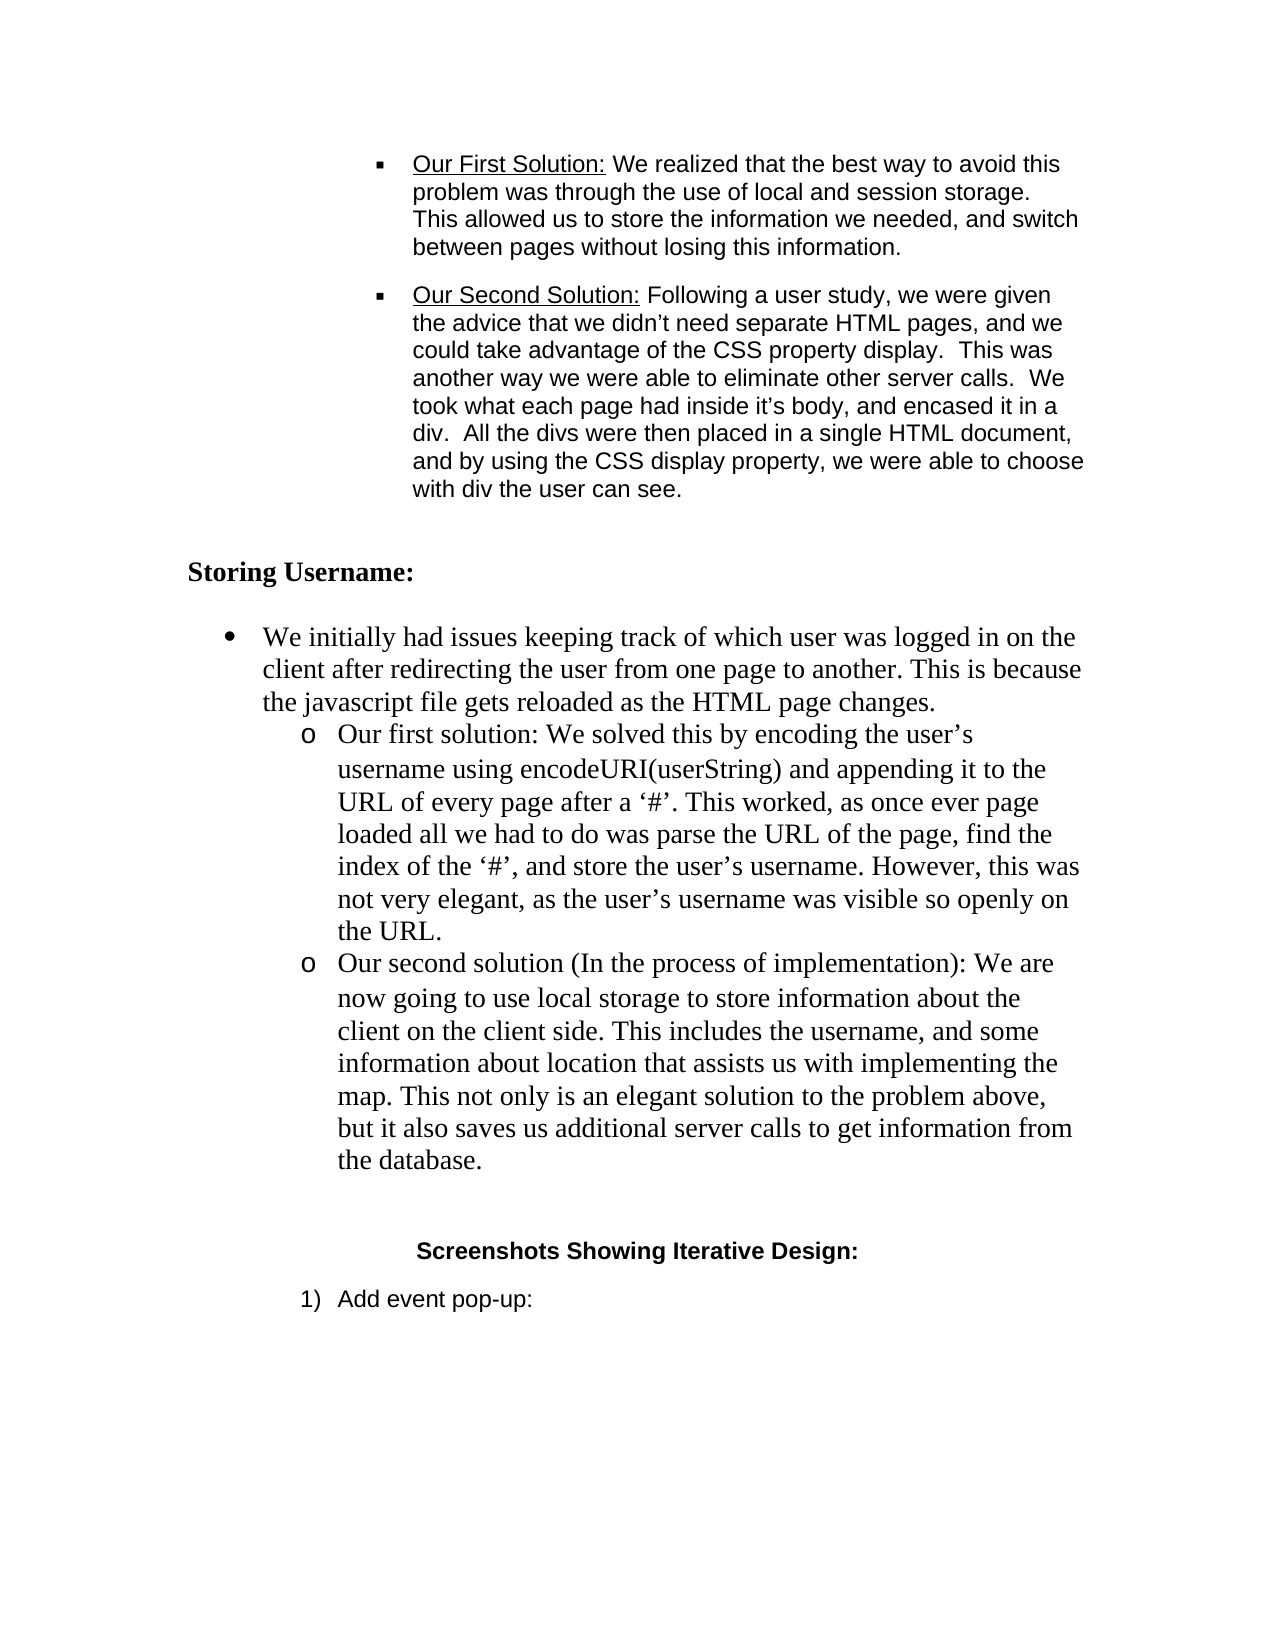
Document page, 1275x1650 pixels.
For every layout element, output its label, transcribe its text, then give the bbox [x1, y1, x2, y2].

text Storing Username: [187, 555, 1087, 588]
list Our First Solution: We realized that the best way to avoid this problem was through the use of local and session storage. This allowed us to store the information we needed, and switch between pages without losing this information. [375, 150, 1087, 260]
list Add event pop-up: [300, 1285, 1087, 1313]
list We initially had issues keeping track of which user was logged in on the client after redirecting the user from one page to another. This is because the javascript file gets reloaded as the HTML page changes. [225, 620, 1087, 717]
list Our first solution: We solved this by encoding the user’s username using encodeURI(userString) and appending it to the URL of every page after a ‘#’. This worked, as once ever page loaded all we had to do was parse the URL of the page, find the index of the ‘#’, and store the user’s username. However, this was not very elegant, as the user’s username was visible so openly on the URL. [300, 717, 1087, 947]
text Screenshots Showing Iterative Design: [187, 1237, 1087, 1264]
list Our Second Solution: Following a user study, we were given the advice that we didn’t need separate HTML pages, and we could take advantage of the CSS property display. This was another way we were able to eliminate other server calls. We took what each page had inside it’s body, and encased it in a div. All the divs were then placed in a single HTML document, and by using the CSS display property, we were able to choose with div the user can see. [375, 281, 1087, 502]
list Our second solution (In the process of implementation): We are now going to use local storage to store information about the client on the client side. This includes the username, and some information about location that assists us with implementing the map. This not only is an elegant solution to the problem above, but it also saves us additional server calls to get information from the database. [300, 947, 1087, 1176]
